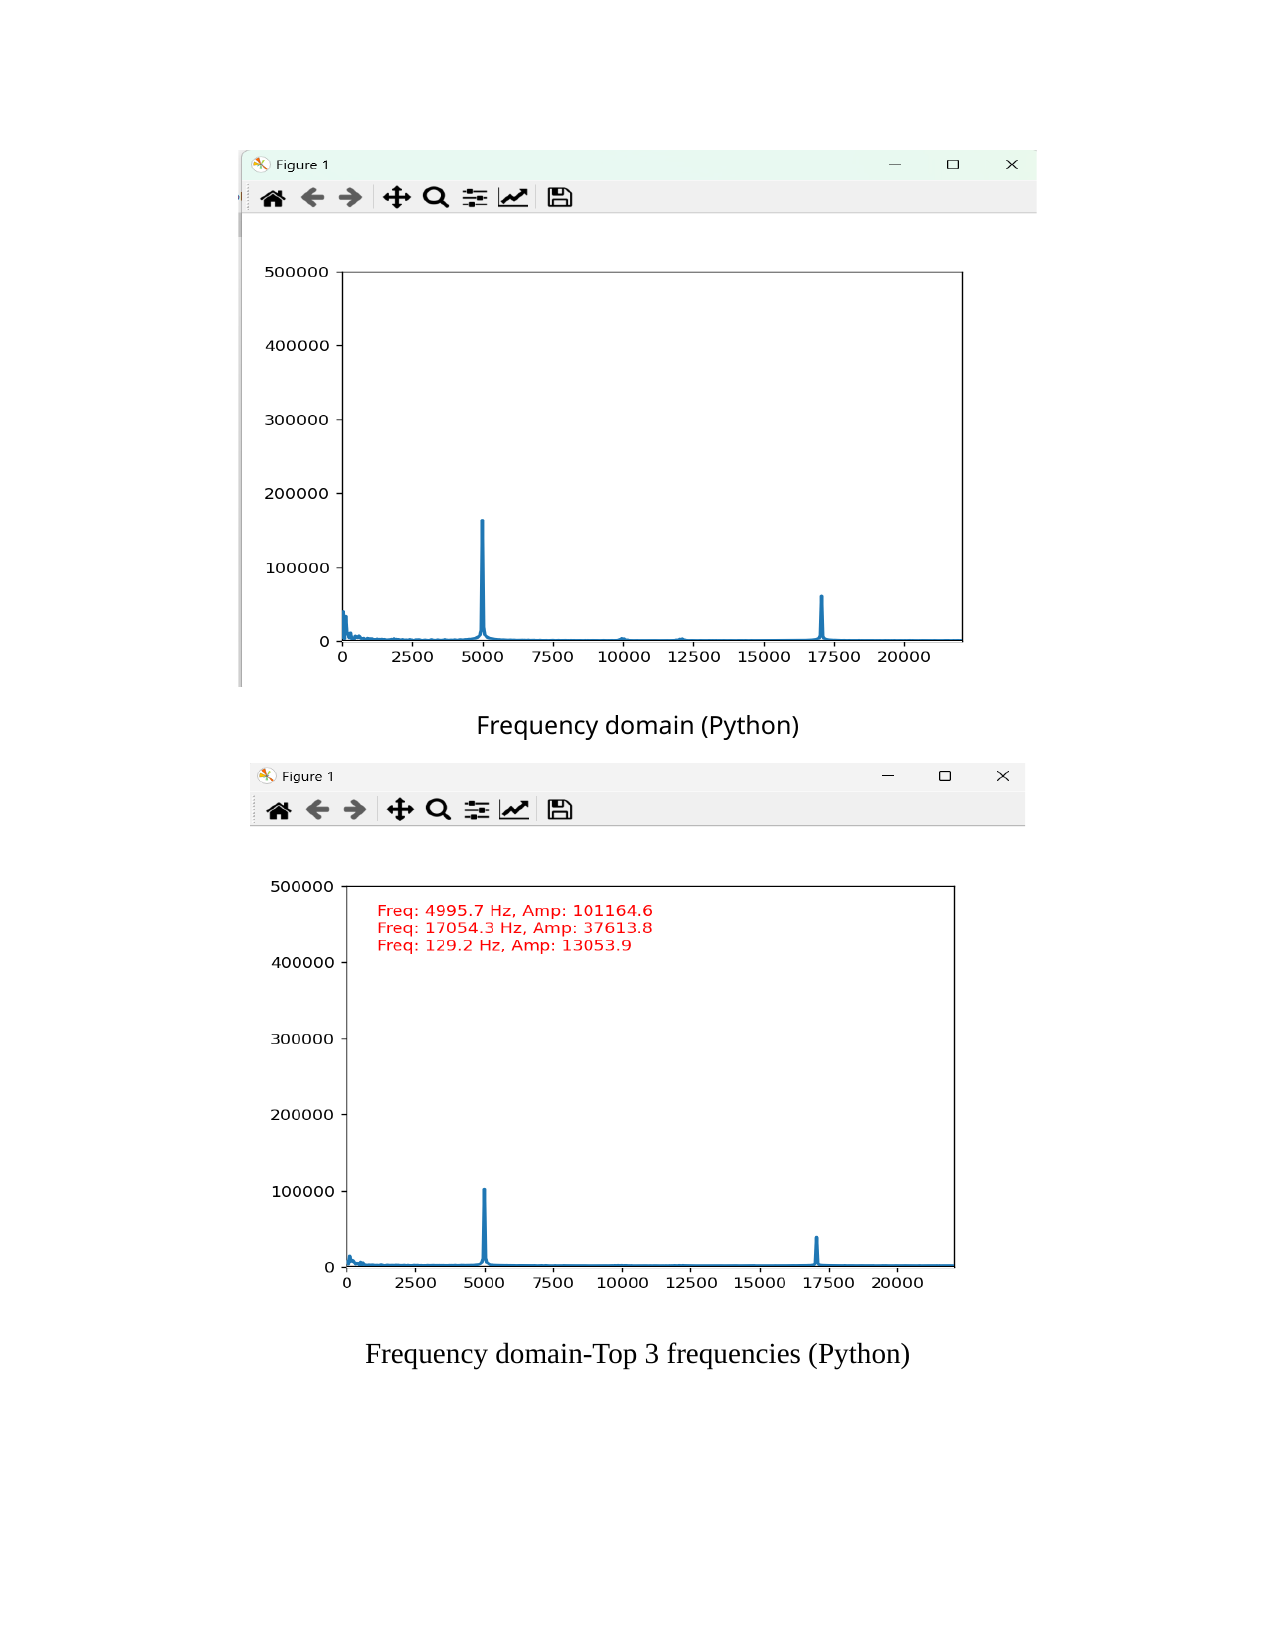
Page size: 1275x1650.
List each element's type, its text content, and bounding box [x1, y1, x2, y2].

picture [250, 763, 1025, 1315]
text Frequency domain-Top 3 frequencies (Python) [150, 1336, 1125, 1370]
picture [238, 150, 1037, 687]
text Frequency domain (Python) [150, 708, 1125, 742]
